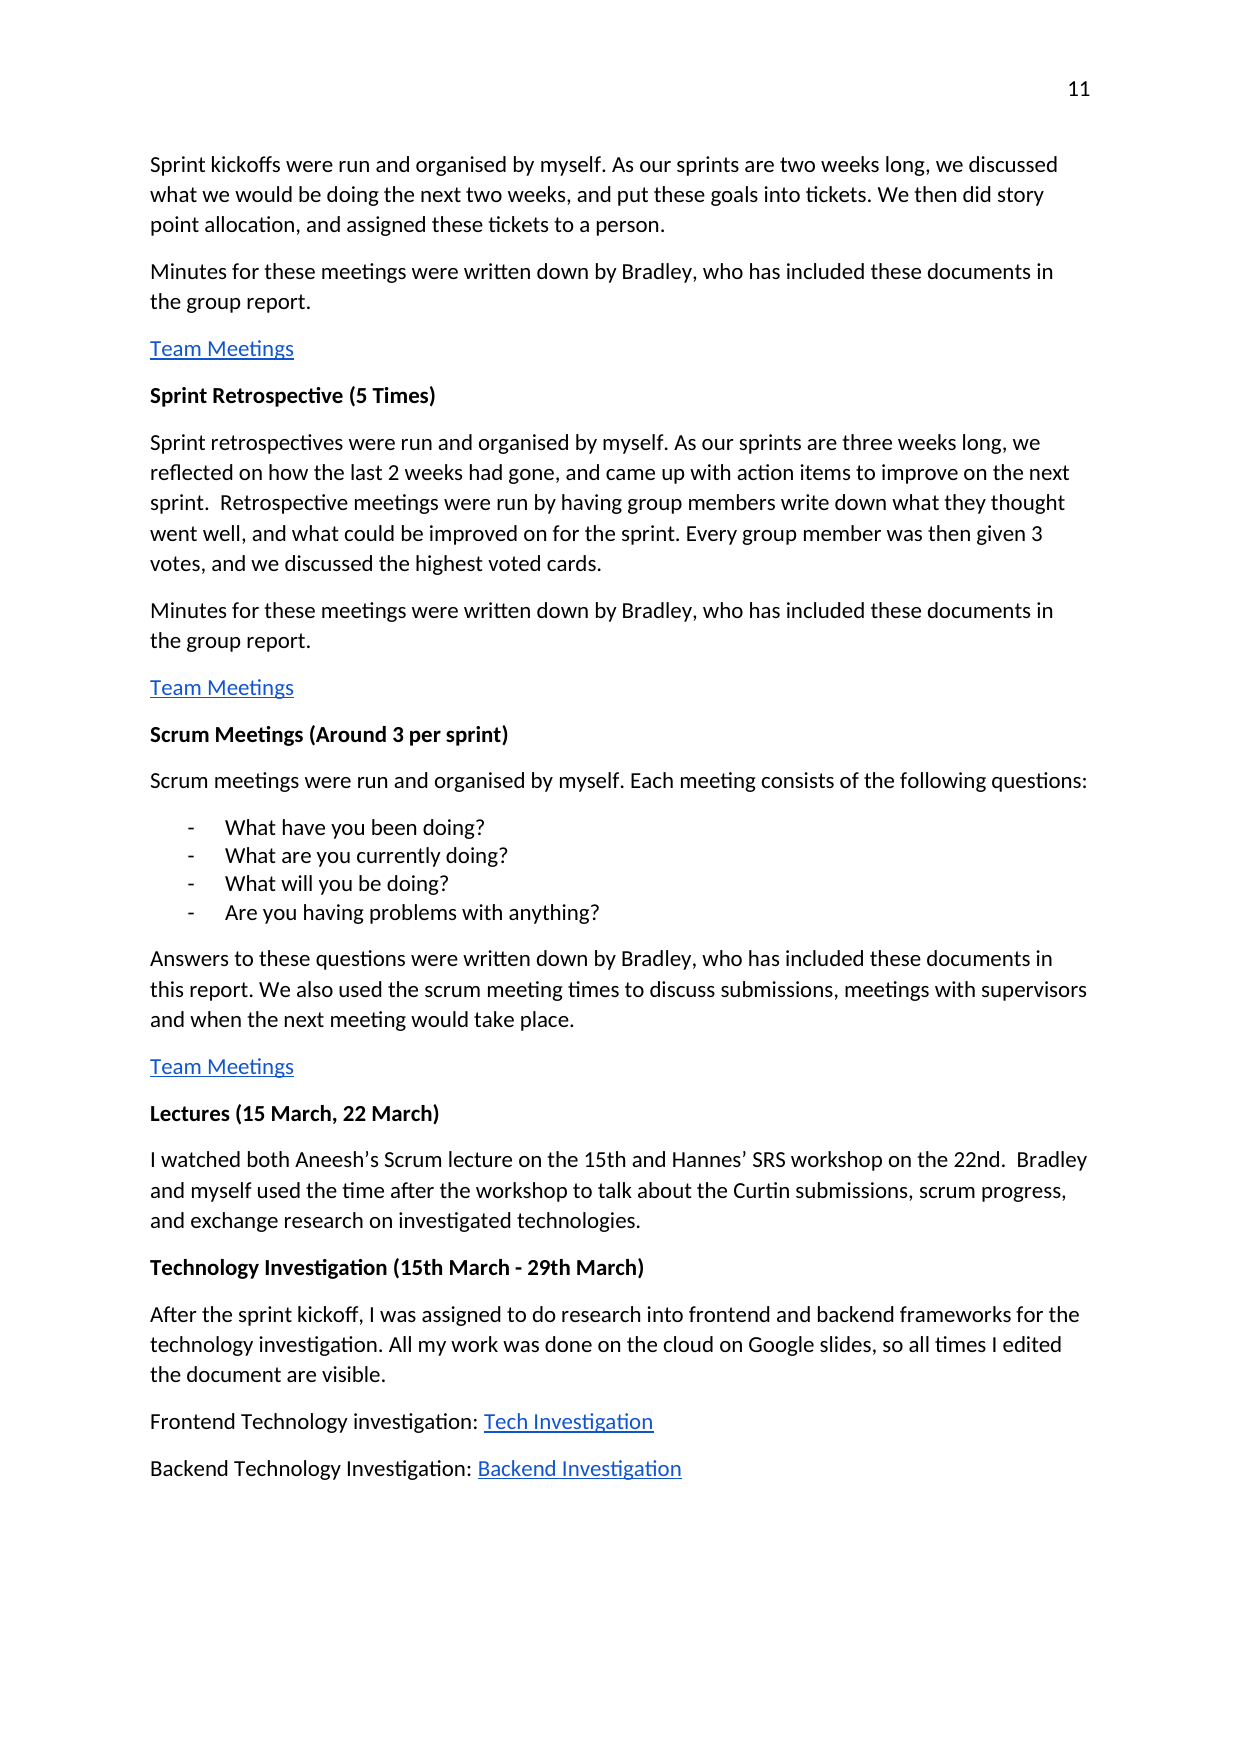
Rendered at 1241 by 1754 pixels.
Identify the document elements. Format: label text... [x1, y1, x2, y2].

text After the sprint kickoff, I was assigned to do research into frontend and backend frameworks for the technology investigation. All my work was done on the cloud on Google slides, so all times I edited the document are visible. [150, 1300, 1090, 1388]
text Minutes for these meetings were written down by Bradley, who has included these documents in the group report. [150, 596, 1090, 654]
text Backend Technology Investigation: Backend Investigation [150, 1454, 1090, 1482]
text Sprint Retrospective (5 Times) [150, 381, 1090, 409]
list What will you be doing? [187, 869, 1090, 898]
text Answers to these questions were written down by Bradley, who has included these documents in this report. We also used the scrum meeting times to discuss submissions, meetings with supervisors and when the next meeting would take place. [150, 944, 1090, 1033]
text Lectures (15 March, 22 March) [150, 1099, 1090, 1127]
list Are you having problems with anything? [187, 898, 1090, 926]
text Frontend Technology investigation: Tech Investigation [150, 1407, 1090, 1435]
text Team Meetings [150, 1052, 1090, 1080]
list What have you been doing? [187, 813, 1090, 842]
text Scrum meetings were run and organised by myself. Each meeting consists of the following questions: [150, 767, 1090, 795]
text Minutes for these meetings were written down by Bradley, who has included these documents in the group report. [150, 257, 1090, 316]
text Technology Investigation (15th March - 29th March) [150, 1253, 1090, 1281]
text Team Meetings [150, 673, 1090, 701]
list What are you currently doing? [187, 842, 1090, 869]
text Scrum Meetings (Around 3 per sprint) [150, 720, 1090, 748]
text I watched both Aneesh’s Scrum lecture on the 15th and Hannes’ SRS workshop on the 22nd. Bradley and myself used the time after the workshop to talk about the Curtin submissions, scrum progress, and exchange research on investigated technologies. [150, 1146, 1090, 1234]
text Team Meetings [150, 334, 1090, 362]
text Sprint kickoffs were run and organised by myself. As our sprints are two weeks long, we discussed what we would be doing the next two weeks, and put these goals into tickets. We then did story point allocation, and assigned these tickets to a person. [150, 150, 1090, 238]
text Sprint retrospectives were run and organised by myself. As our sprints are three weeks long, we reflected on how the last 2 weeks had gone, and came up with action items to improve on the next sprint. Retrospective meetings were run by having group members write down what they thought went well, and what could be improved on for the sprint. Every group member was then given 3 votes, and we discussed the highest voted cards. [150, 428, 1090, 577]
